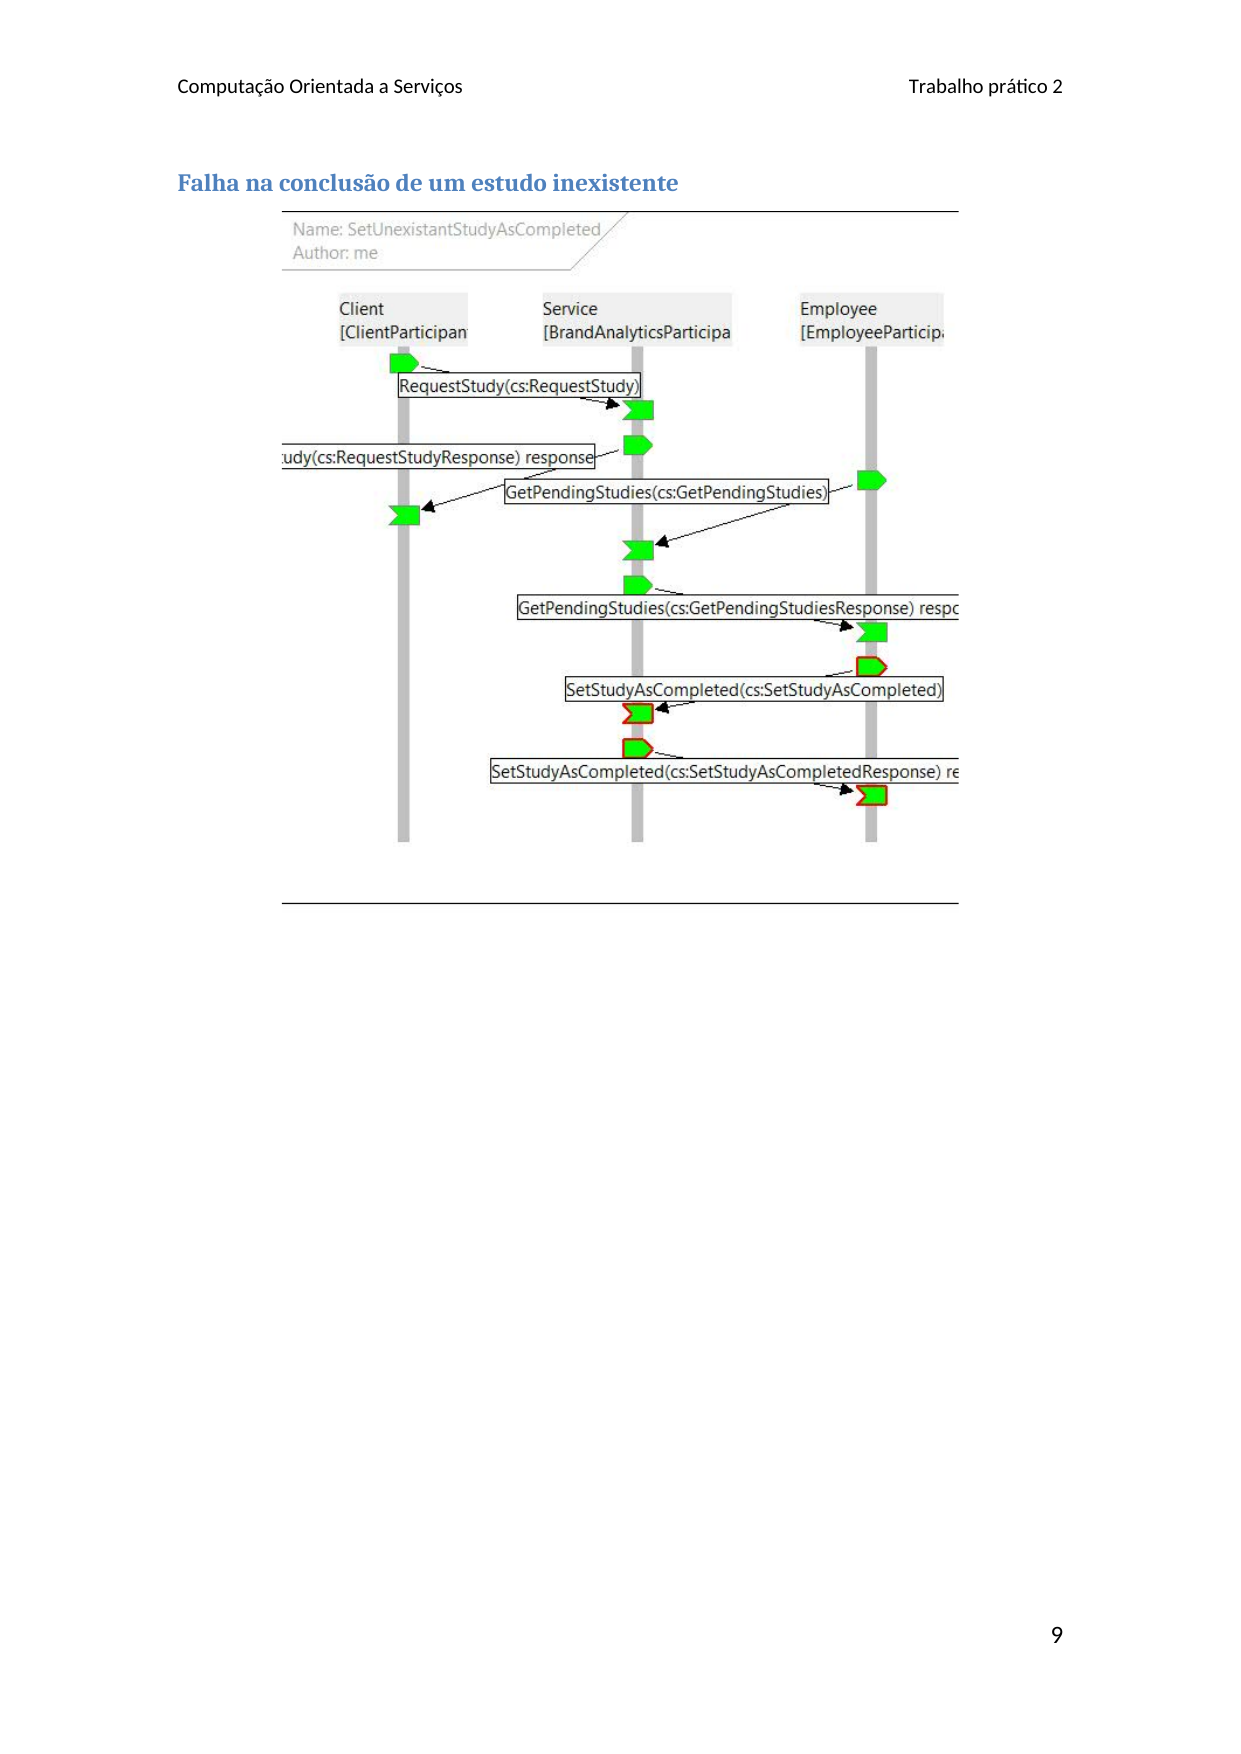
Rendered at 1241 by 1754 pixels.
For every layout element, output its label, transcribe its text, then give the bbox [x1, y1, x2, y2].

picture [281, 211, 959, 924]
subtitle Falha na conclusão de um estudo inexistente [177, 168, 1063, 197]
